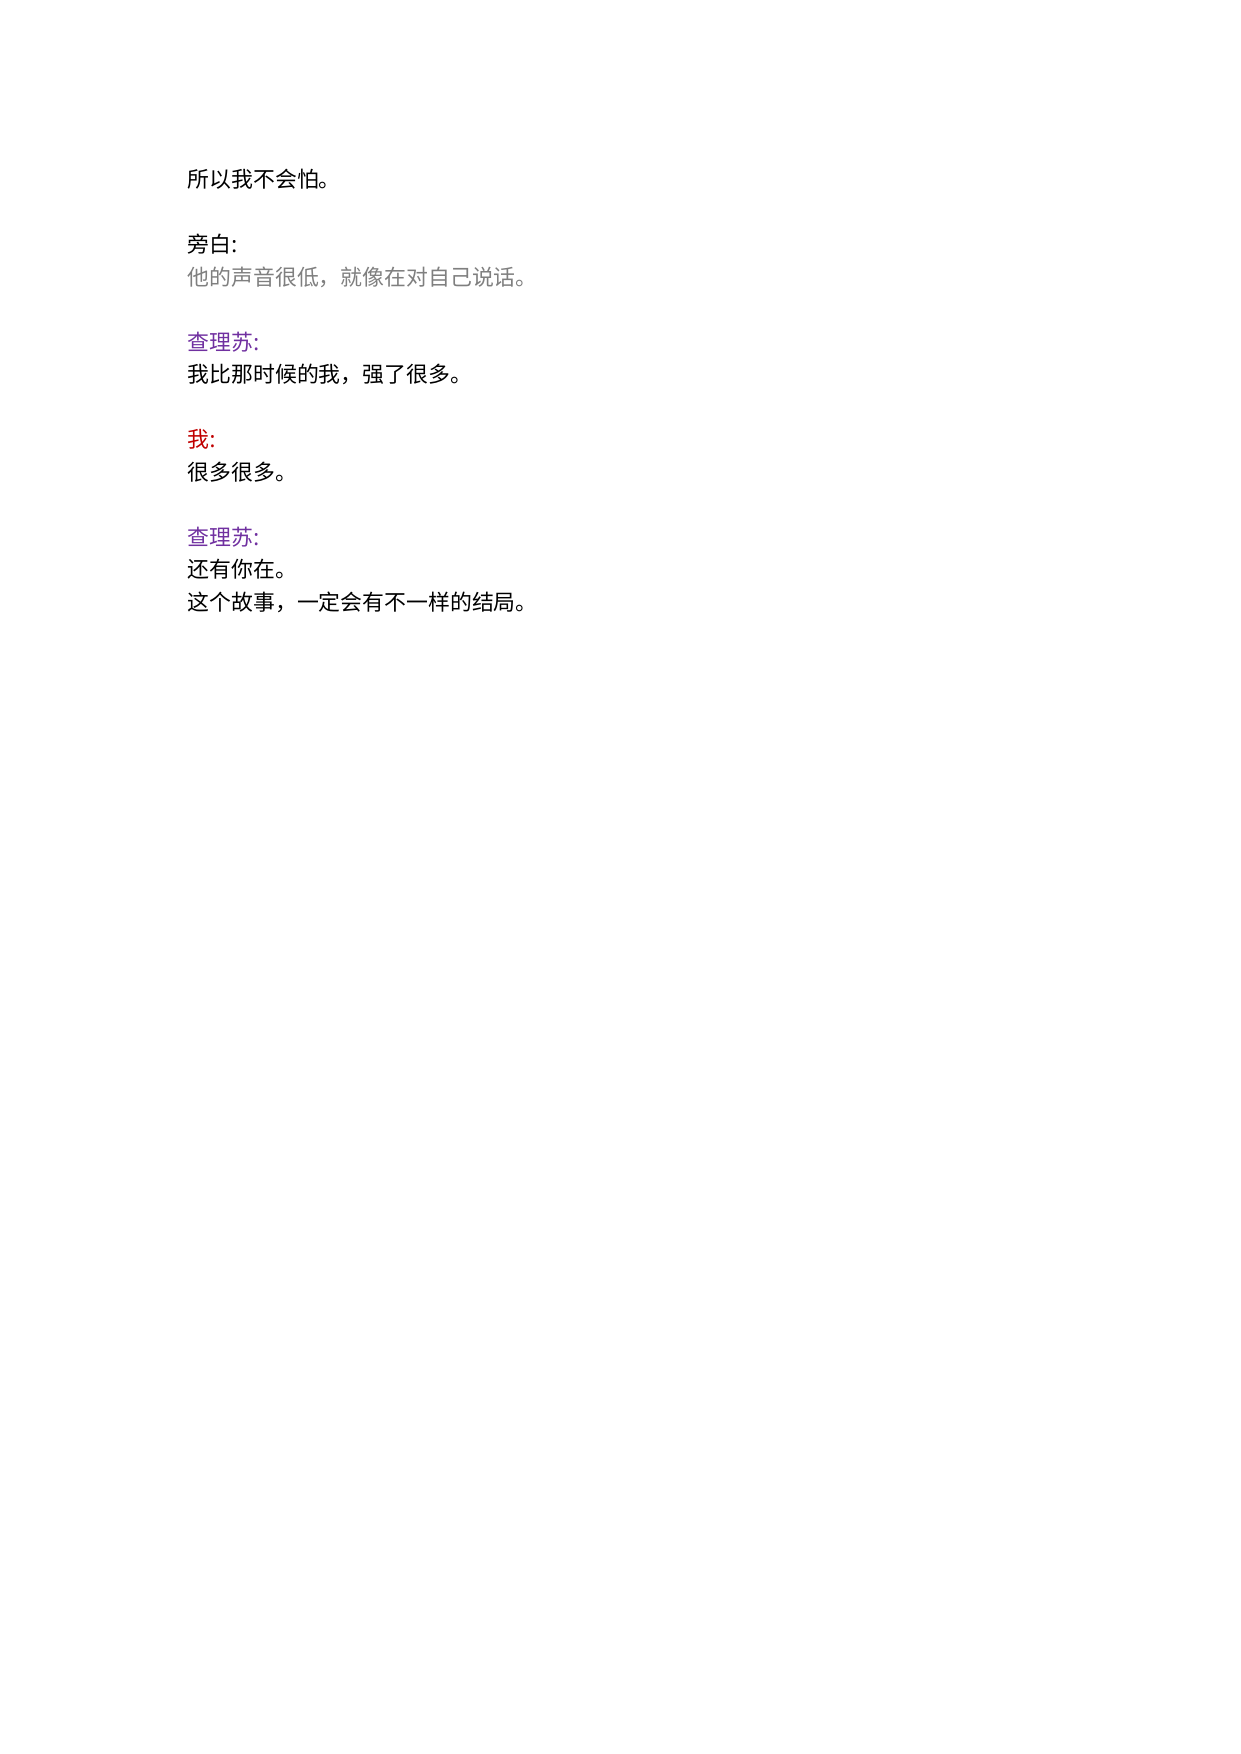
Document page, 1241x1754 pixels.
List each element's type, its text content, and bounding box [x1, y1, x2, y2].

text 他的声音很低，就像在对自己说话。 [187, 259, 1053, 292]
text 查理苏: [187, 324, 1053, 357]
text 查理苏: [187, 519, 1053, 552]
text 所以我不会怕。 [187, 162, 1053, 194]
text 我比那时候的我，强了很多。 [187, 357, 1053, 389]
text 我: [187, 422, 1053, 454]
text 旁白: [187, 227, 1053, 259]
text 这个故事，一定会有不一样的结局。 [187, 584, 1053, 617]
text 很多很多。 [187, 454, 1053, 487]
text 还有你在。 [187, 552, 1053, 584]
